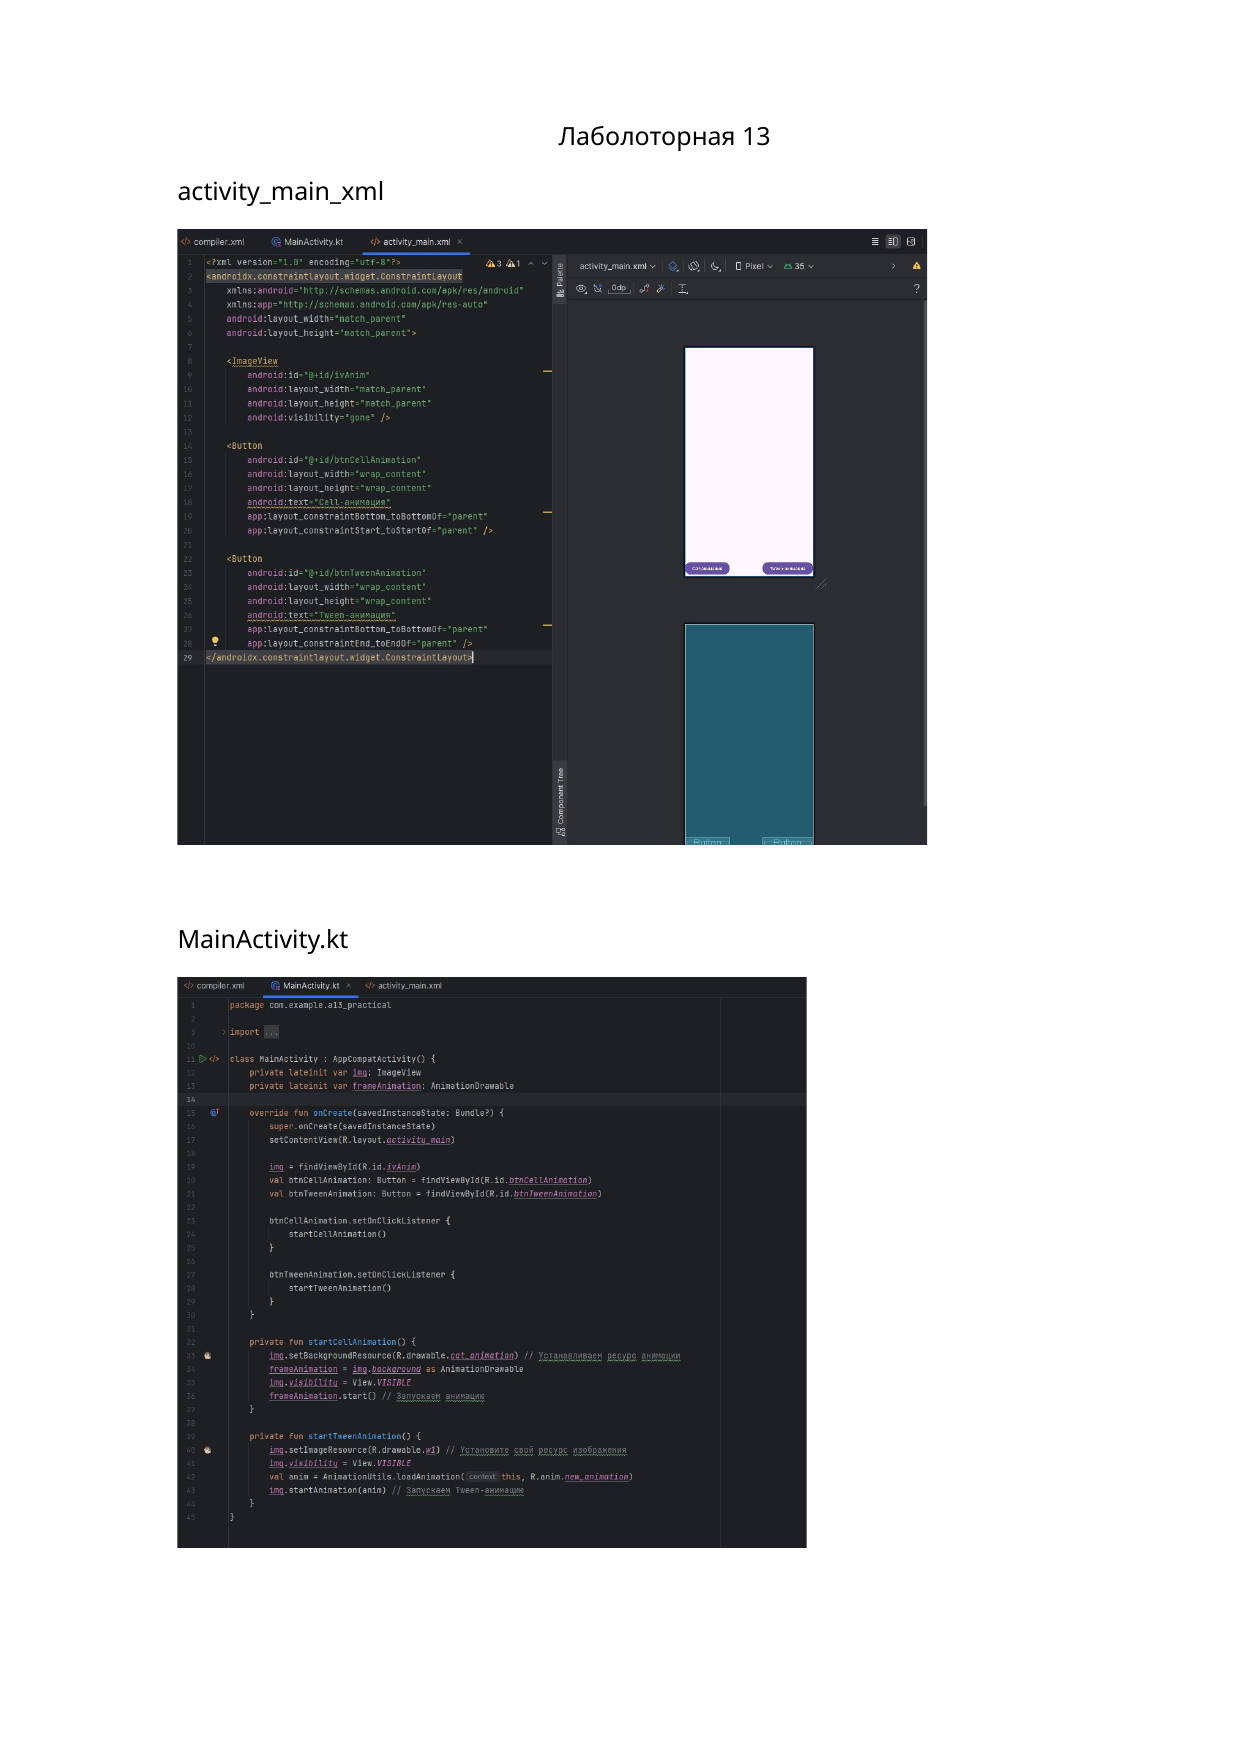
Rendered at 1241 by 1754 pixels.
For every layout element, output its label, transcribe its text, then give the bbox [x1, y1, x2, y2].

text activity_main_xml [177, 174, 1152, 208]
picture [177, 229, 928, 845]
text Лаболоторная 13 [177, 118, 1152, 152]
picture [177, 977, 807, 1548]
text MainActivity.kt [177, 922, 1152, 956]
